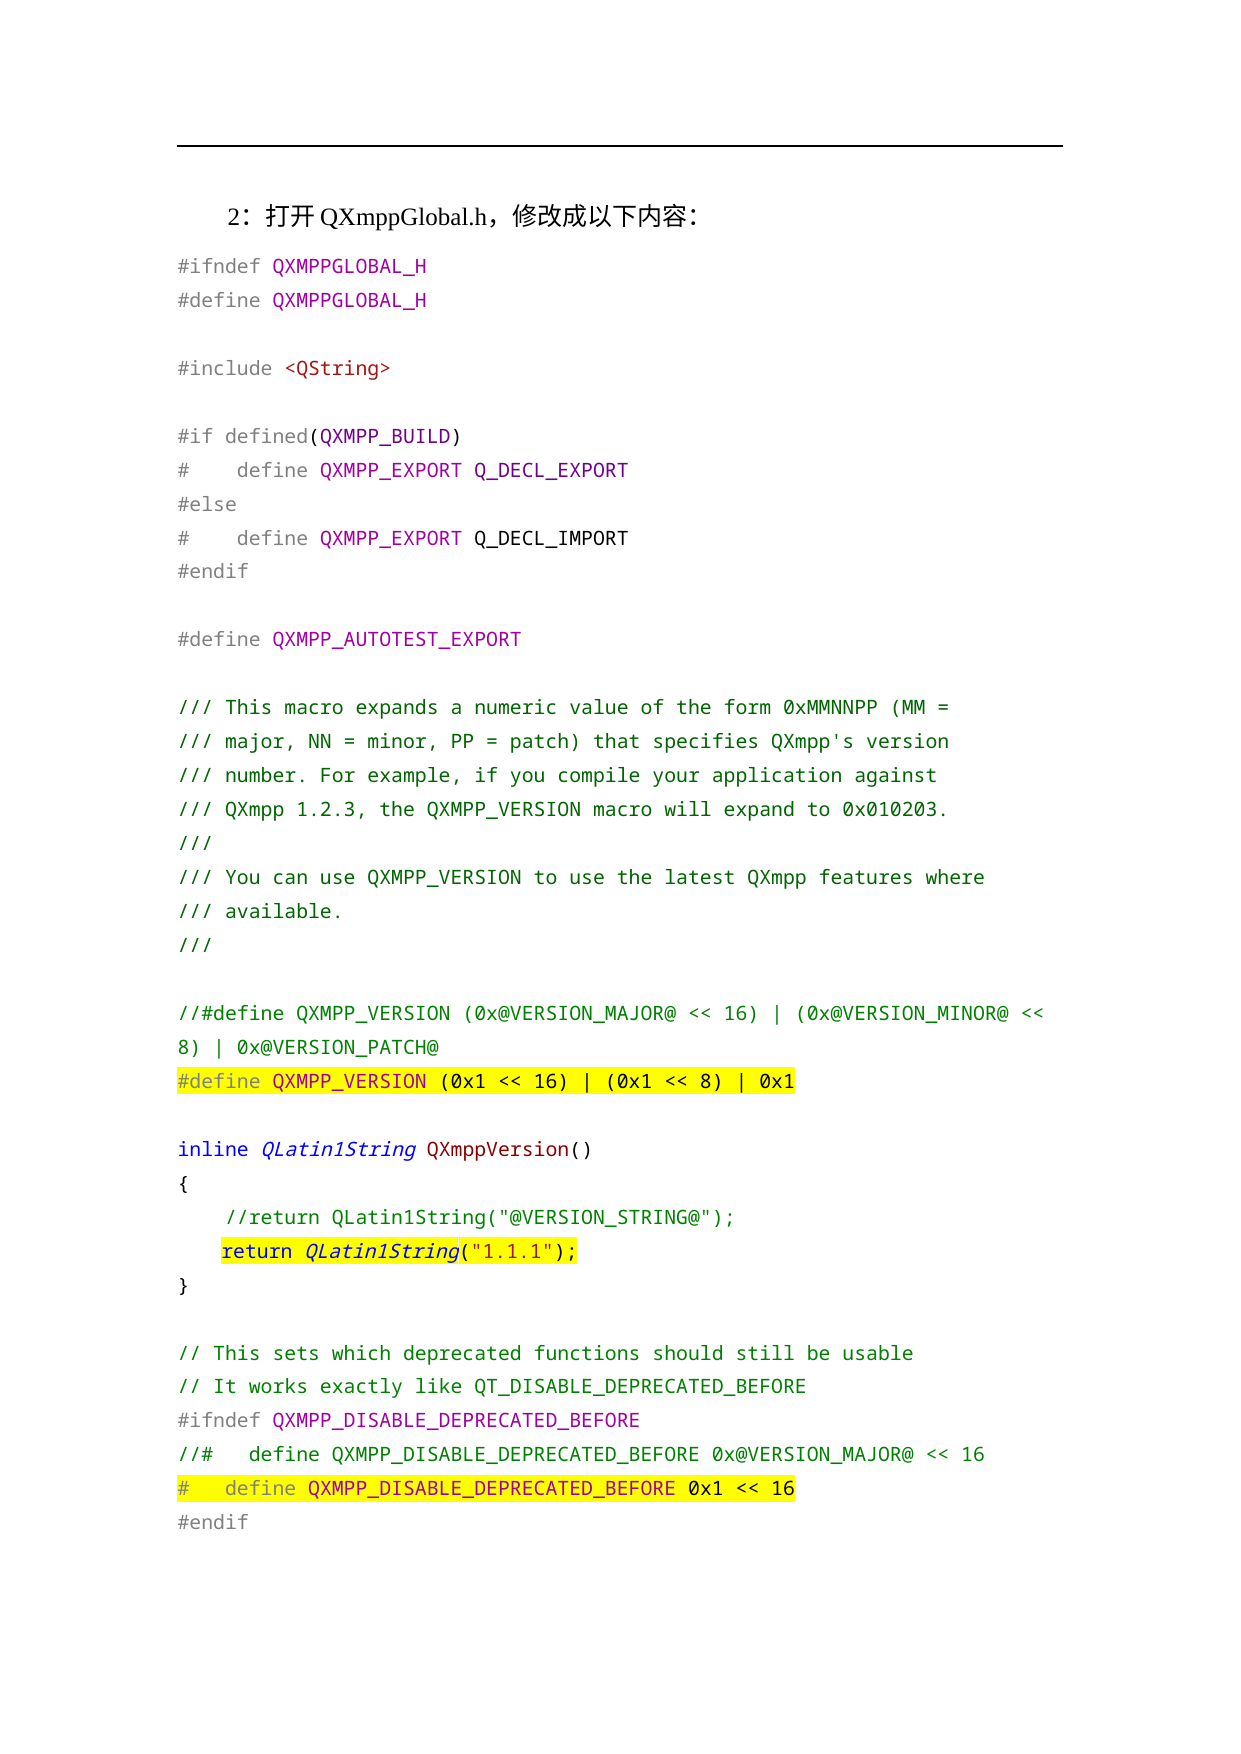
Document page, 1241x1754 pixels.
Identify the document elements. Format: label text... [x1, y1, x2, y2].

text /// available. [177, 894, 1063, 928]
text #ifndef QXMPP_DISABLE_DEPRECATED_BEFORE [177, 1403, 1063, 1437]
text #define QXMPP_VERSION (0x1 << 16) | (0x1 << 8) | 0x1 [177, 1064, 1063, 1098]
text return QLatin1String("1.1.1"); [177, 1233, 1063, 1267]
text // It works exactly like QT_DISABLE_DEPRECATED_BEFORE [177, 1369, 1063, 1403]
text #define QXMPPGLOBAL_H [177, 283, 1063, 317]
text /// You can use QXMPP_VERSION to use the latest QXmpp features where [177, 860, 1063, 894]
text /// [177, 928, 1063, 962]
text # define QXMPP_DISABLE_DEPRECATED_BEFORE 0x1 << 16 [177, 1471, 1063, 1505]
text #else [177, 486, 1063, 520]
text # define QXMPP_EXPORT Q_DECL_EXPORT [177, 452, 1063, 486]
text #define QXMPP_AUTOTEST_EXPORT [177, 622, 1063, 656]
text #if defined(QXMPP_BUILD) [177, 418, 1063, 452]
text # define QXMPP_EXPORT Q_DECL_IMPORT [177, 520, 1063, 554]
text /// This macro expands a numeric value of the form 0xMMNNPP (MM = [177, 690, 1063, 724]
text 2：打开QXmppGlobal.h，修改成以下内容： [177, 181, 1063, 249]
text //return QLatin1String("@VERSION_STRING@"); [177, 1199, 1063, 1233]
text #endif [177, 1505, 1063, 1539]
text inline QLatin1String QXmppVersion() [177, 1132, 1063, 1166]
text // This sets which deprecated functions should still be usable [177, 1335, 1063, 1369]
text /// [177, 826, 1063, 860]
text { [177, 1166, 1063, 1199]
text //# define QXMPP_DISABLE_DEPRECATED_BEFORE 0x@VERSION_MAJOR@ << 16 [177, 1437, 1063, 1471]
text /// QXmpp 1.2.3, the QXMPP_VERSION macro will expand to 0x010203. [177, 792, 1063, 826]
text #include <QString> [177, 351, 1063, 384]
text /// number. For example, if you compile your application against [177, 758, 1063, 792]
text /// major, NN = minor, PP = patch) that specifies QXmpp's version [177, 724, 1063, 758]
text //#define QXMPP_VERSION (0x@VERSION_MAJOR@ << 16) | (0x@VERSION_MINOR@ << 8) | 0x@VERSION_PATCH@ [177, 996, 1063, 1064]
text #ifndef QXMPPGLOBAL_H [177, 249, 1063, 283]
text } [177, 1267, 1063, 1301]
text #endif [177, 554, 1063, 588]
